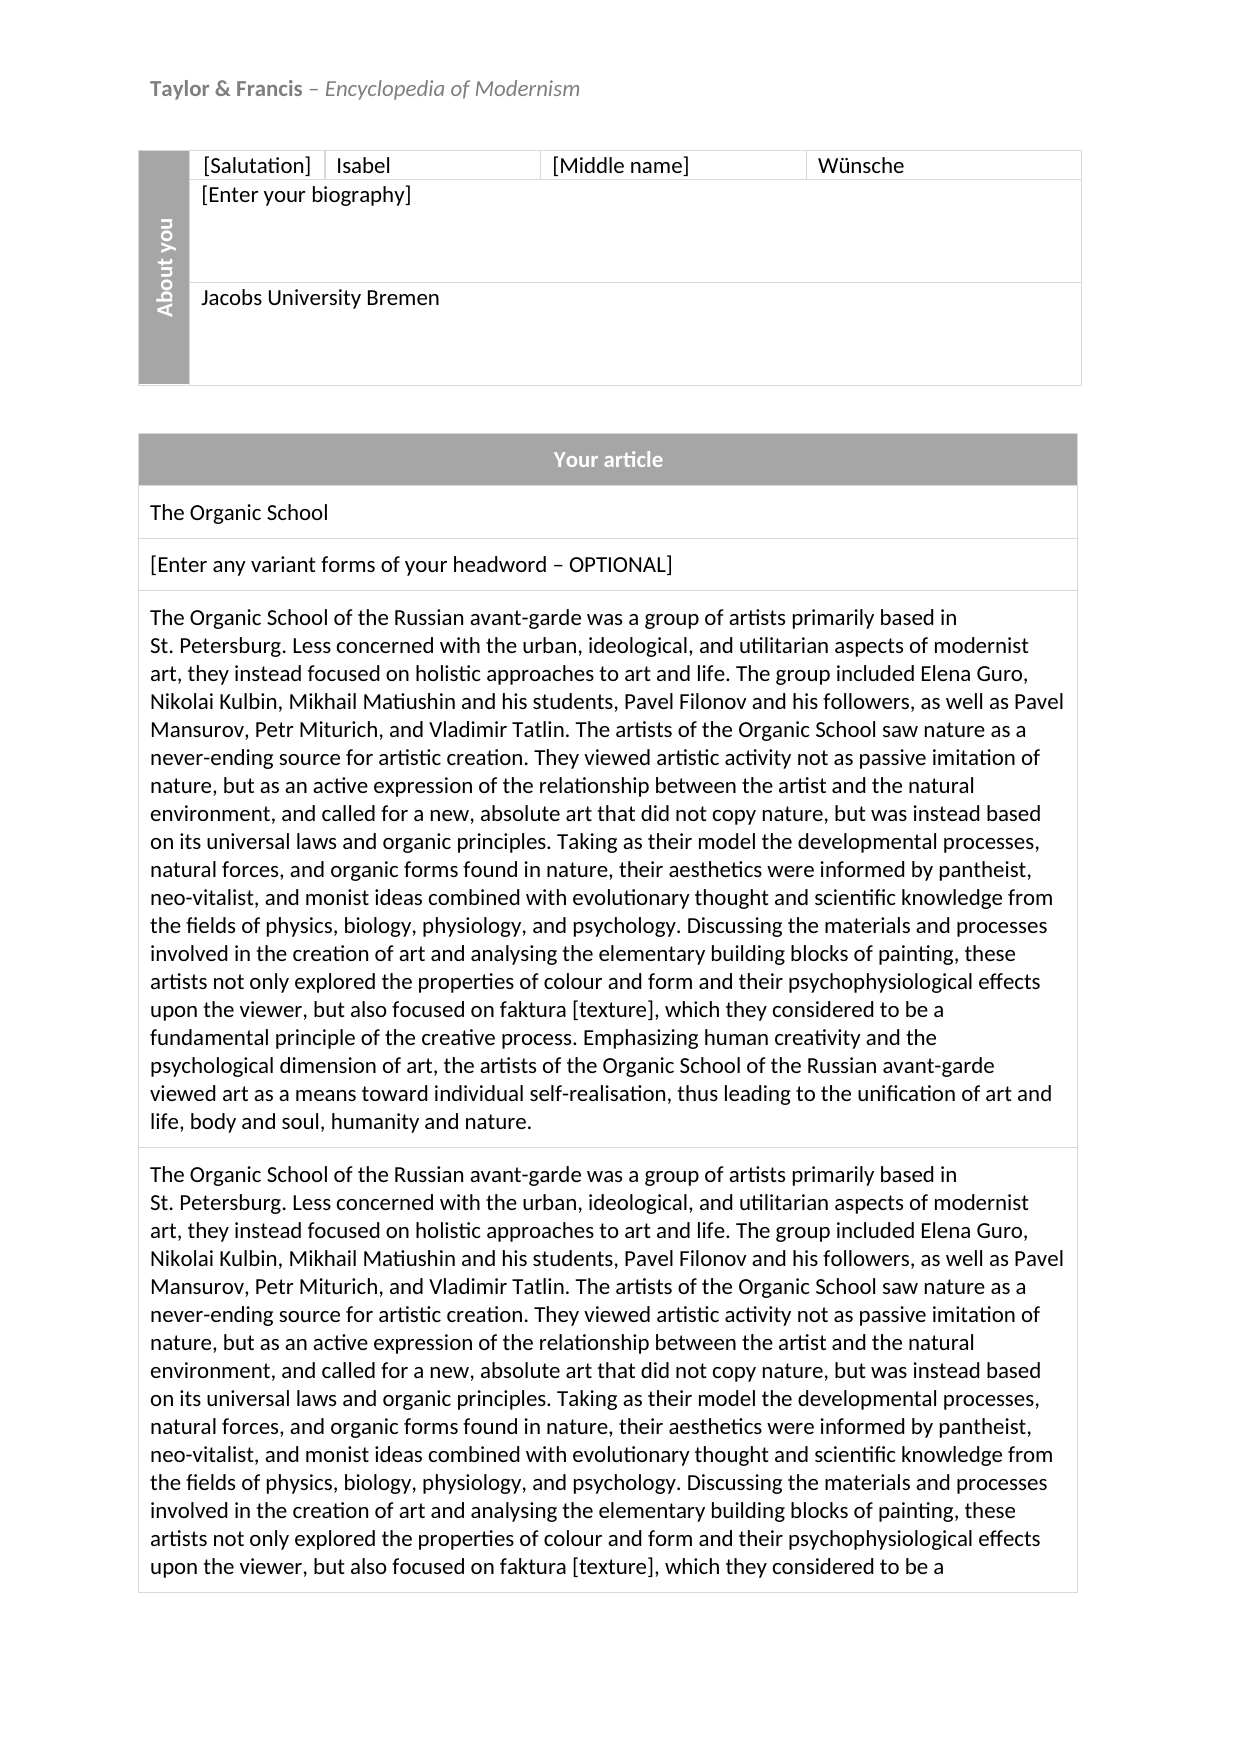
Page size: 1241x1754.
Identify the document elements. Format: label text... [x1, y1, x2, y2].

table_header About you [139, 151, 189, 384]
table_header Your article [139, 434, 1077, 485]
